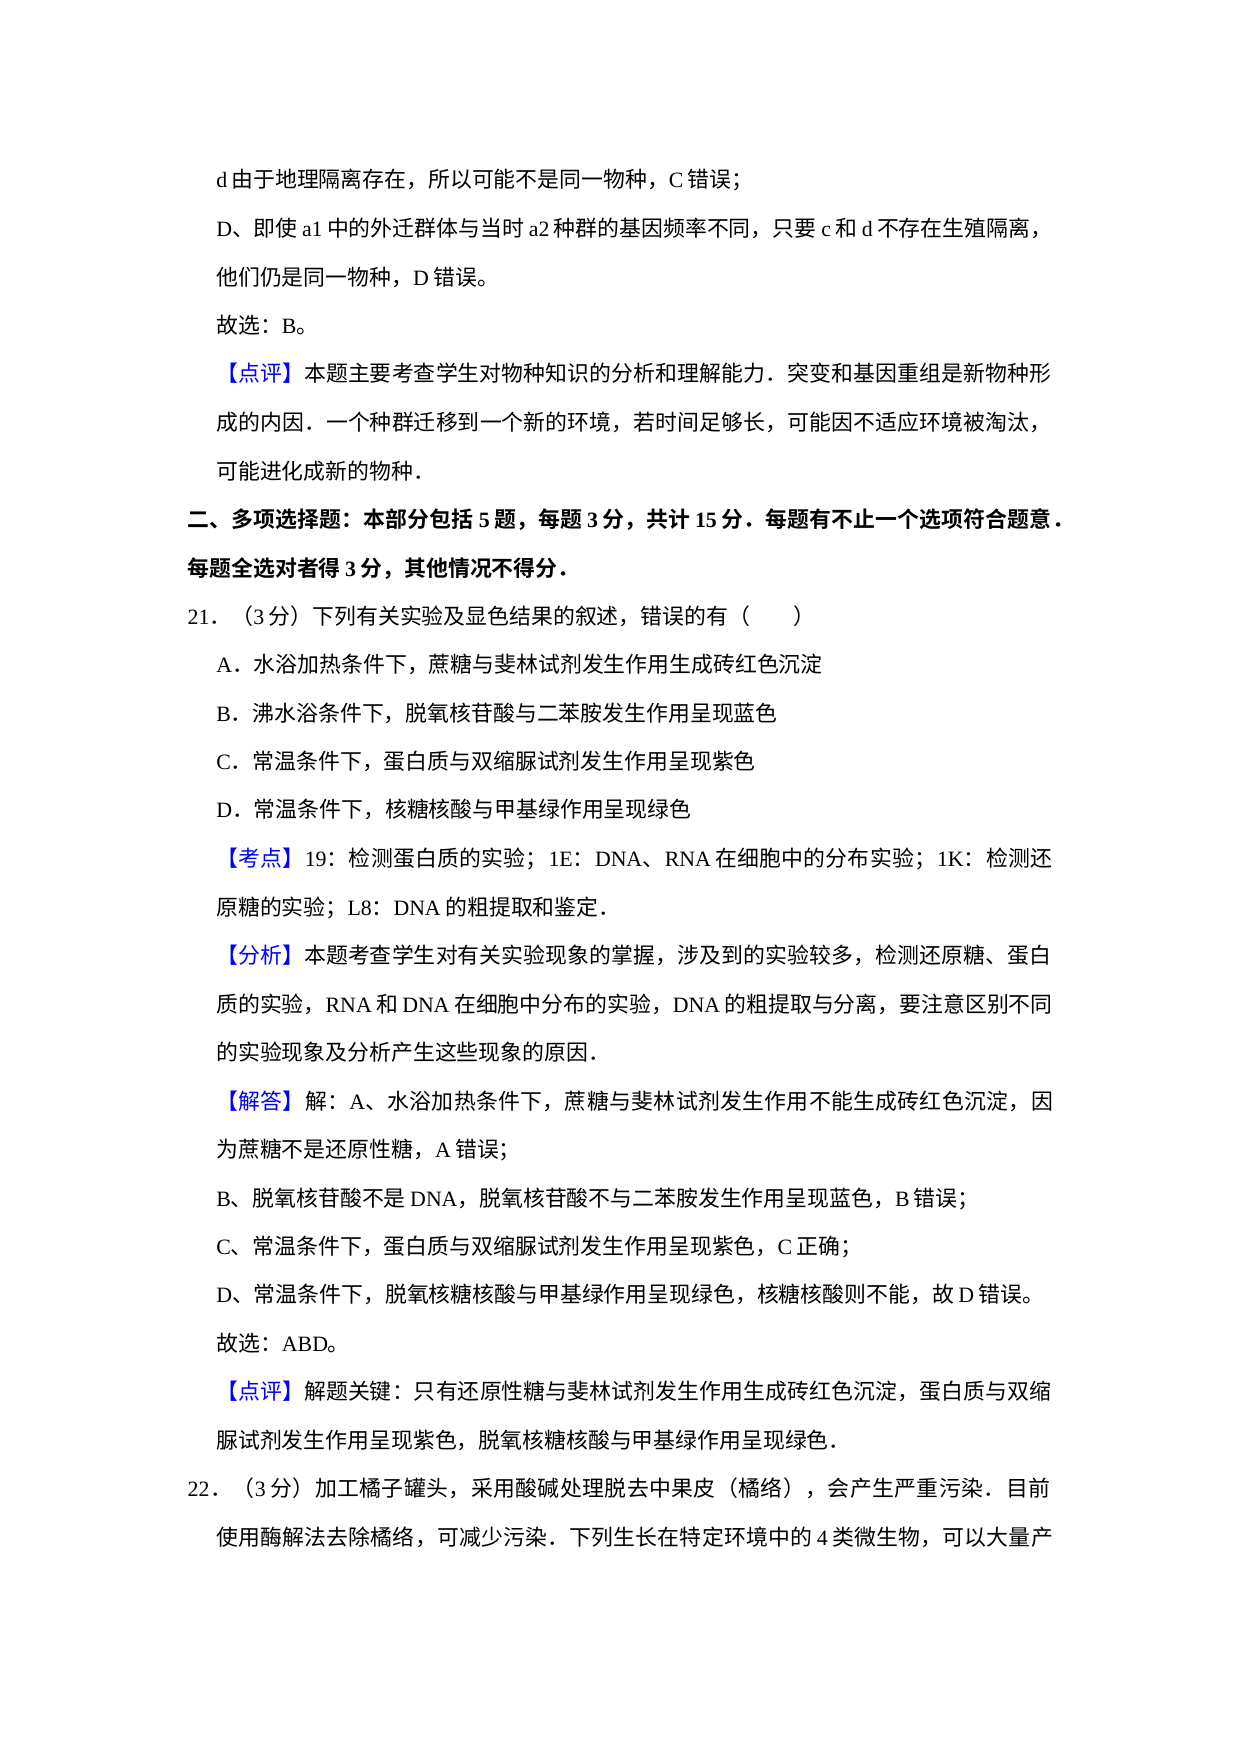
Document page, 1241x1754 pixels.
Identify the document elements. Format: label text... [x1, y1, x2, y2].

text C．常温条件下，蛋白质与双缩脲试剂发生作用呈现紫色 [187, 744, 1053, 776]
text 【点评】解题关键：只有还原性糖与斐林试剂发生作用生成砖红色沉淀，蛋白质与双缩脲试剂发生作用呈现紫色，脱氧核糖核酸与甲基绿作用呈现绿色． [216, 1374, 1053, 1455]
text D、常温条件下，脱氧核糖核酸与甲基绿作用呈现绿色，核糖核酸则不能，故D错误。 [216, 1277, 1053, 1309]
text 【点评】本题主要考查学生对物种知识的分析和理解能力．突变和基因重组是新物种形成的内因．一个种群迁移到一个新的环境，若时间足够长，可能因不适应环境被淘汰，可能进化成新的物种． [216, 356, 1053, 486]
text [187, 1471, 1053, 1552]
text 【考点】19：检测蛋白质的实验；1E：DNA、RNA在细胞中的分布实验；1K：检测还原糖的实验；L8：DNA的粗提取和鉴定．菁优网版权所有 [216, 840, 1053, 922]
text D、即使a1中的外迁群体与当时a2种群的基因频率不同，只要c和d不存在生殖隔离，他们仍是同一物种，D错误。 [216, 210, 1053, 292]
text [216, 162, 1053, 194]
text 【解答】解：A、水浴加热条件下，蔗糖与斐林试剂发生作用不能生成砖红色沉淀，因为蔗糖不是还原性糖，A错误； [216, 1083, 1053, 1164]
text B．沸水浴条件下，脱氧核苷酸与二苯胺发生作用呈现蓝色 [187, 695, 1053, 728]
text A．水浴加热条件下，蔗糖与斐林试剂发生作用生成砖红色沉淀 [187, 647, 1053, 679]
text 故选：B。 [216, 307, 1053, 340]
text 二、多项选择题：本部分包括5题，每题3分，共计15分．每题有不止一个选项符合题意．每题全选对者得3分，其他情况不得分． [187, 502, 1053, 583]
text C、常温条件下，蛋白质与双缩脲试剂发生作用呈现紫色，C正确； [216, 1229, 1053, 1261]
text 故选：ABD。 [216, 1325, 1053, 1358]
text B、脱氧核苷酸不是DNA，脱氧核苷酸不与二苯胺发生作用呈现蓝色，B错误； [216, 1180, 1053, 1213]
text 【分析】本题考查学生对有关实验现象的掌握，涉及到的实验较多，检测还原糖、蛋白质的实验，RNA和DNA在细胞中分布的实验，DNA的粗提取与分离，要注意区别不同的实验现象及分析产生这些现象的原因． [216, 937, 1053, 1067]
text 21．（3分）下列有关实验及显色结果的叙述，错误的有（ ） [187, 599, 1053, 631]
text D．常温条件下，核糖核酸与甲基绿作用呈现绿色 [187, 792, 1053, 824]
